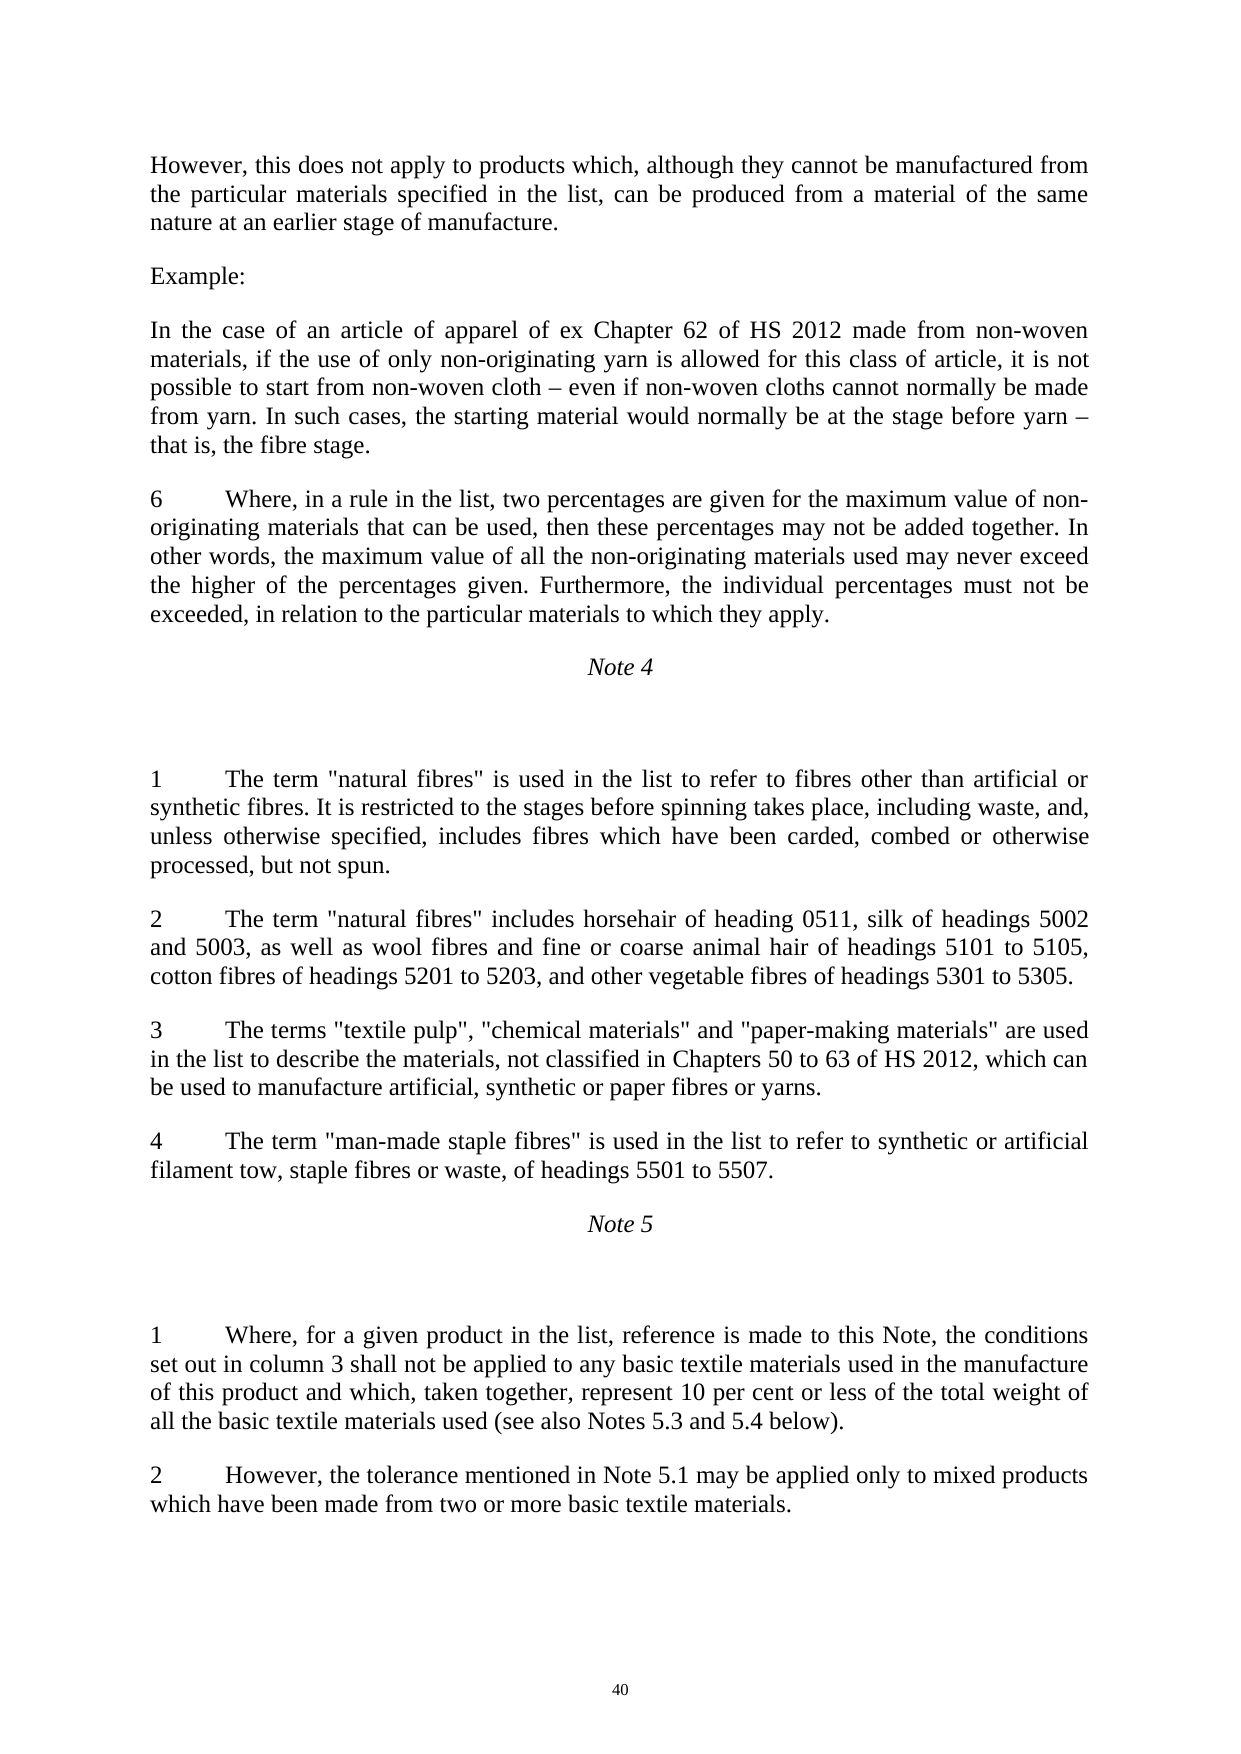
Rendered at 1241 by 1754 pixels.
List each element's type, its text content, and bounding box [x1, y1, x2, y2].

list Where, in a rule in the list, two percentages are given for the maximum value of non‐originating materials that can be used, then these percentages may not be added together. In other words, the maximum value of all the non‐originating materials used may never exceed the higher of the percentages given. Furthermore, the individual percentages must not be exceeded, in relation to the particular materials to which they apply. [150, 484, 1090, 627]
text Example: [150, 261, 1090, 290]
list The term "natural fibres" includes horsehair of heading 0511, silk of headings 5002 and 5003, as well as wool fibres and fine or coarse animal hair of headings 5101 to 5105, cotton fibres of headings 5201 to 5203, and other vegetable fibres of headings 5301 to 5305. [150, 904, 1090, 990]
list The term "man-made staple fibres" is used in the list to refer to synthetic or artificial filament tow, staple fibres or waste, of headings 5501 to 5507. [150, 1126, 1090, 1184]
list Where, for a given product in the list, reference is made to this Note, the conditions set out in column 3 shall not be applied to any basic textile materials used in the manufacture of this product and which, taken together, represent 10 per cent or less of the total weight of all the basic textile materials used (see also Notes 5.3 and 5.4 below). [150, 1320, 1090, 1435]
text In the case of an article of apparel of ex Chapter 62 of HS 2012 made from non‐woven materials, if the use of only non‐originating yarn is allowed for this class of article, it is not possible to start from non‐woven cloth – even if non‐woven cloths cannot normally be made from yarn. In such cases, the starting material would normally be at the stage before yarn – that is, the fibre stage. [150, 315, 1090, 459]
text However, this does not apply to products which, although they cannot be manufactured from the particular materials specified in the list, can be produced from a material of the same nature at an earlier stage of manufacture. [150, 150, 1090, 236]
list The term "natural fibres" is used in the list to refer to fibres other than artificial or synthetic fibres. It is restricted to the stages before spinning takes place, including waste, and, unless otherwise specified, includes fibres which have been carded, combed or otherwise processed, but not spun. [150, 764, 1090, 879]
list However, the tolerance mentioned in Note 5.1 may be applied only to mixed products which have been made from two or more basic textile materials. [150, 1460, 1090, 1517]
list The terms "textile pulp", "chemical materials" and "paper-making materials" are used in the list to describe the materials, not classified in Chapters 50 to 63 of HS 2012, which can be used to manufacture artificial, synthetic or paper fibres or yarns. [150, 1015, 1090, 1101]
